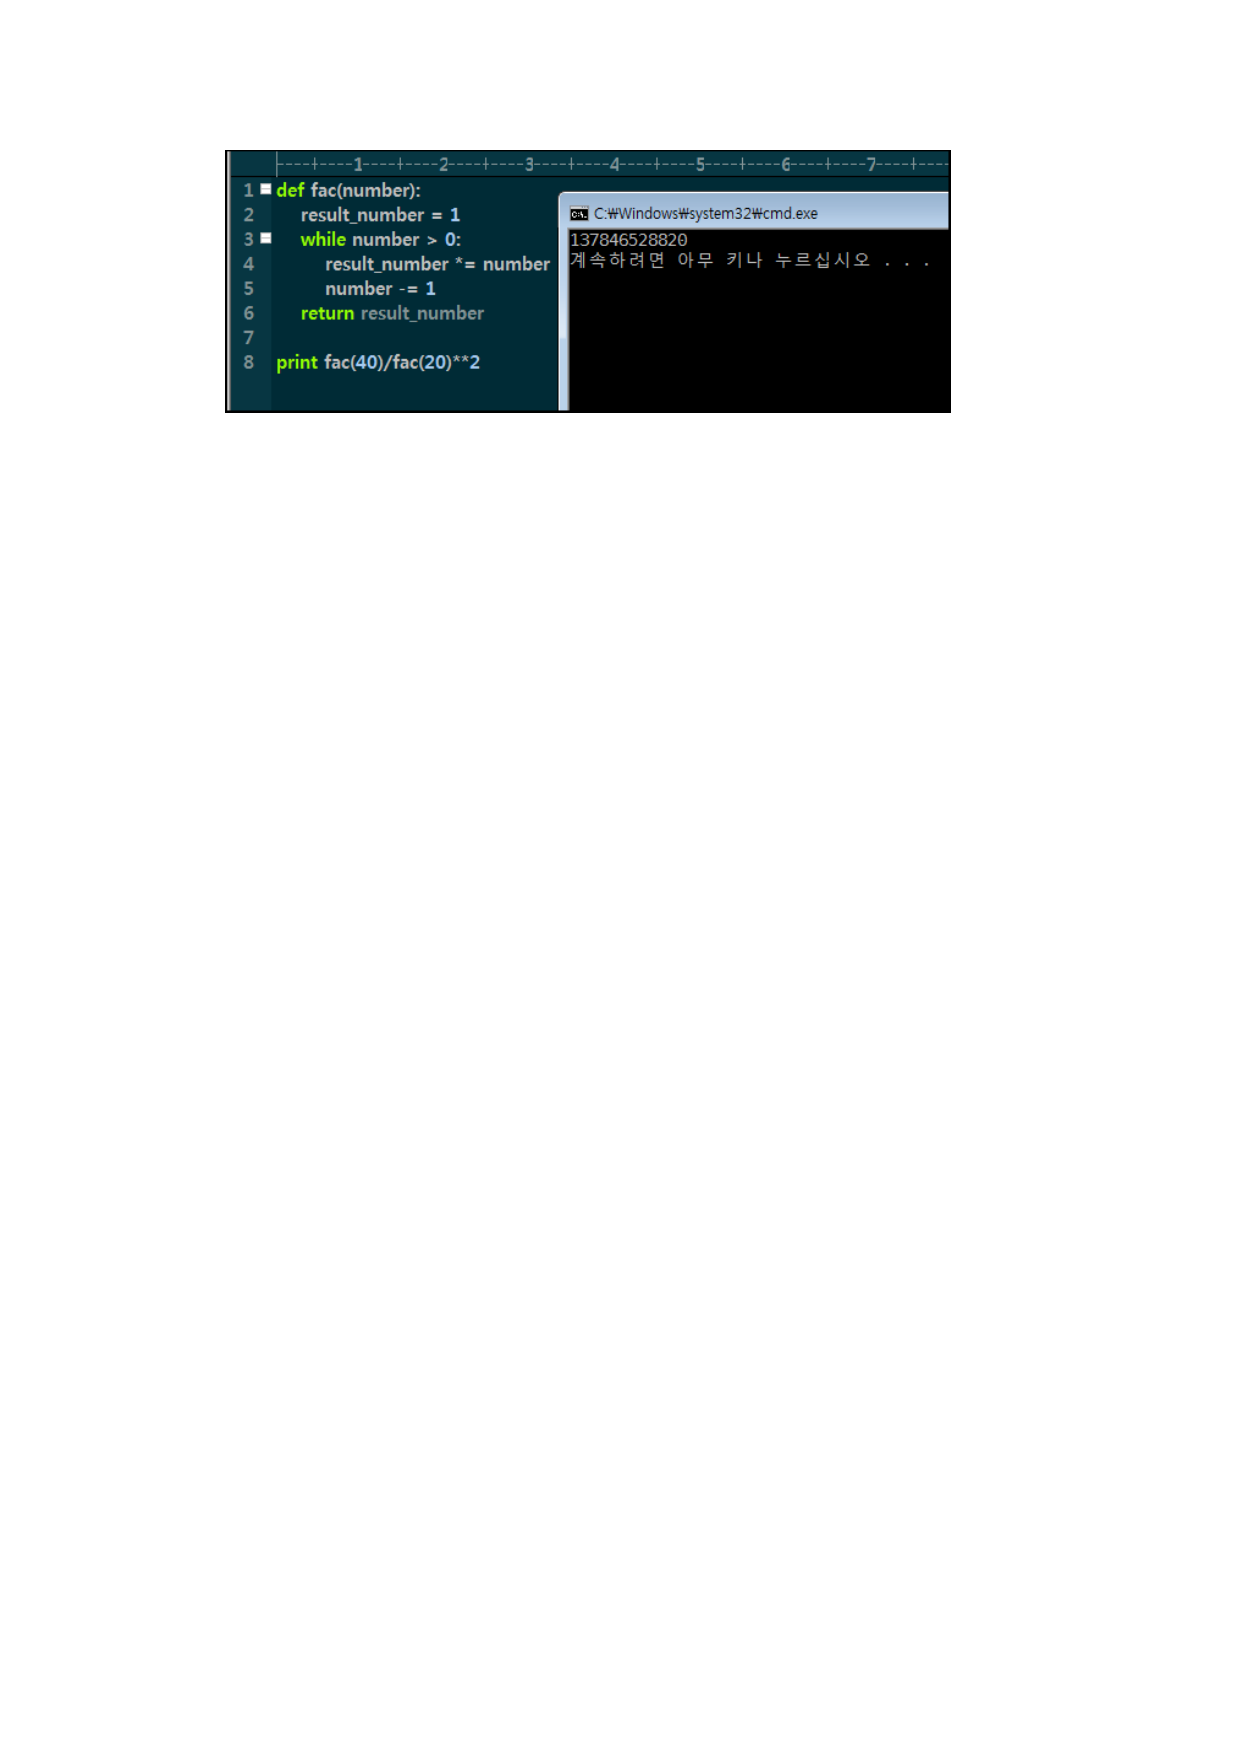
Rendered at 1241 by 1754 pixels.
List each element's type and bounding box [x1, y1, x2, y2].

picture [225, 150, 951, 413]
